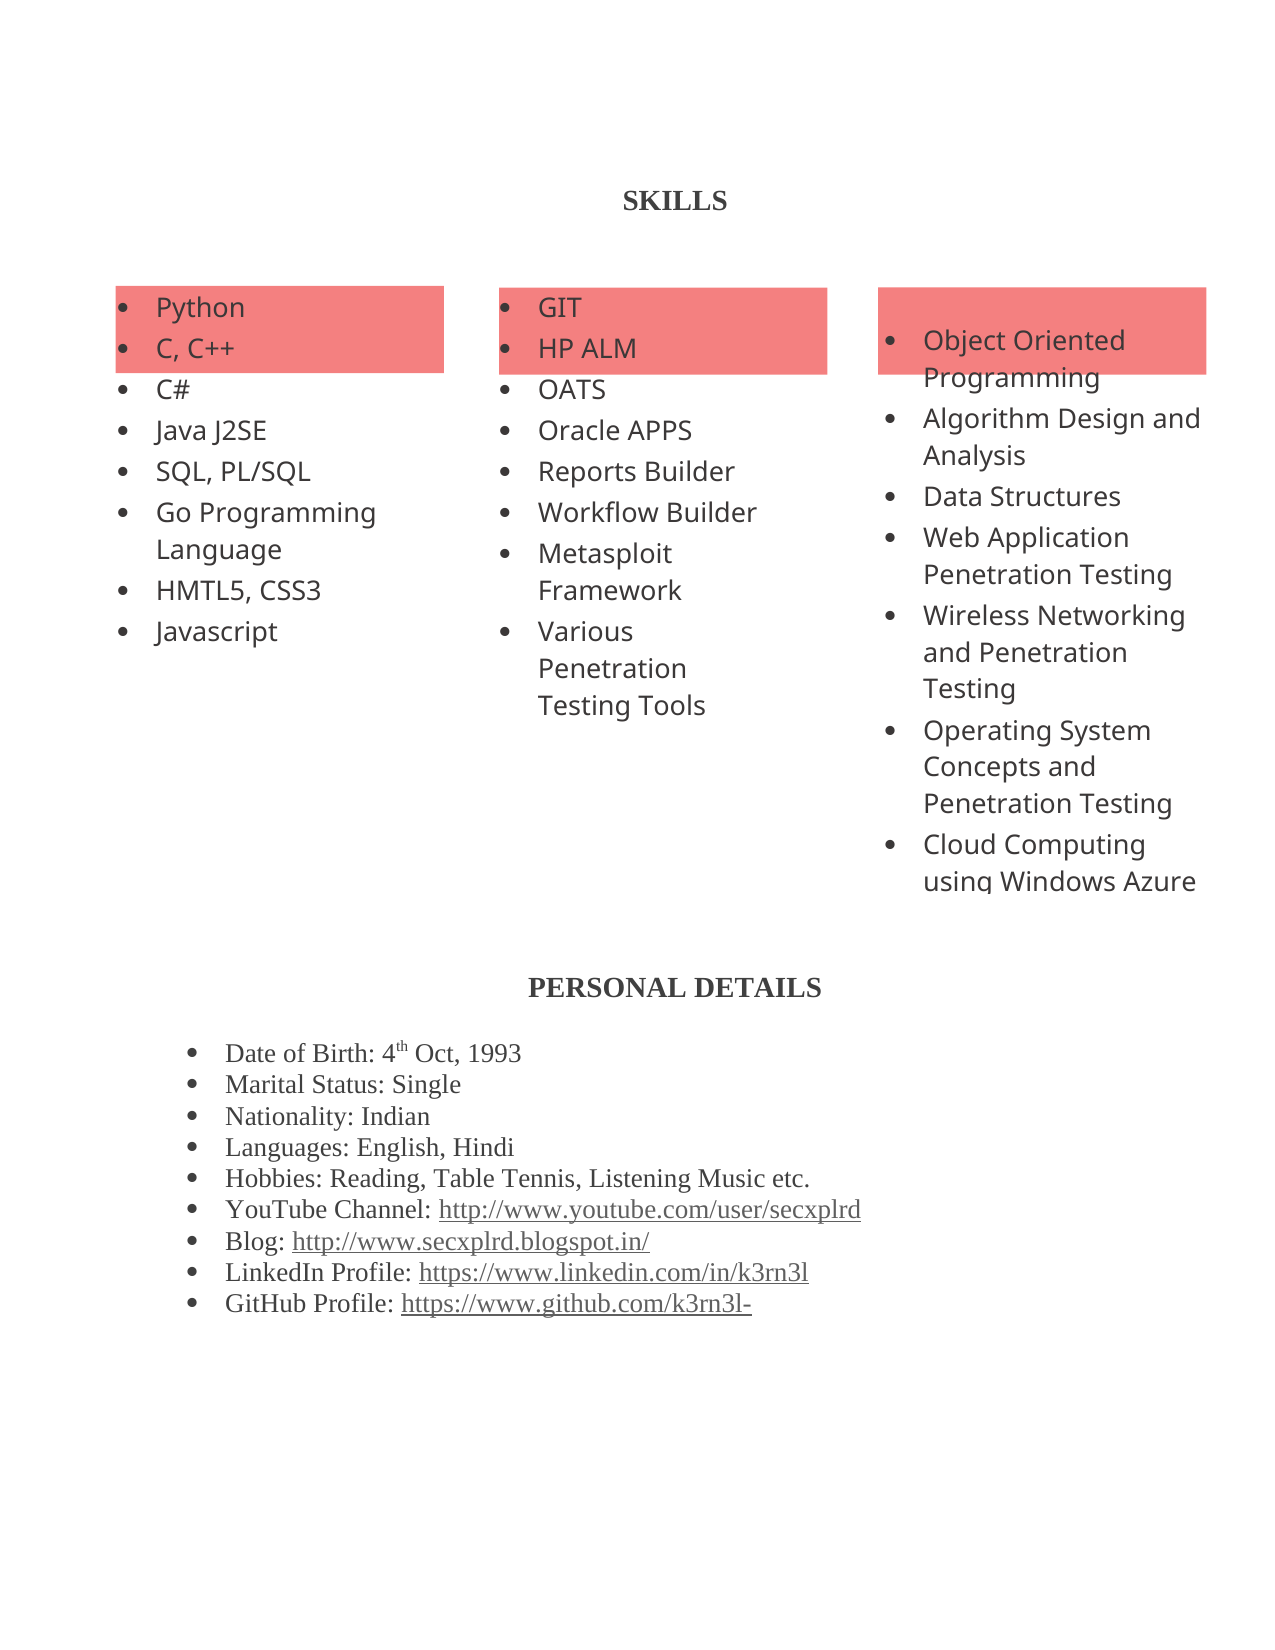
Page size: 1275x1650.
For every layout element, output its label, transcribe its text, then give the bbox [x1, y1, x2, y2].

list Date of Birth: 4th Oct, 1993 [187, 1037, 1125, 1068]
list Hobbies: Reading, Table Tennis, Listening Music etc. [187, 1162, 1125, 1193]
list PERSONAL DETAILS [225, 544, 1125, 1003]
list Marital Status: Single [187, 1068, 1125, 1099]
list Languages: English, Hindi [187, 1131, 1125, 1162]
list LinkedIn Profile: https://www.linkedin.com/in/k3rn3l [187, 1256, 1125, 1287]
list Blog: http://www.secxplrd.blogspot.in/ [187, 1224, 1125, 1256]
list YouTube Channel: http://www.youtube.com/user/secxplrd [187, 1193, 1125, 1224]
list Nationality: Indian [187, 1099, 1125, 1131]
list SKILLS [225, 183, 1125, 217]
list GitHub Profile: https://www.github.com/k3rn3l- [187, 1287, 1125, 1318]
